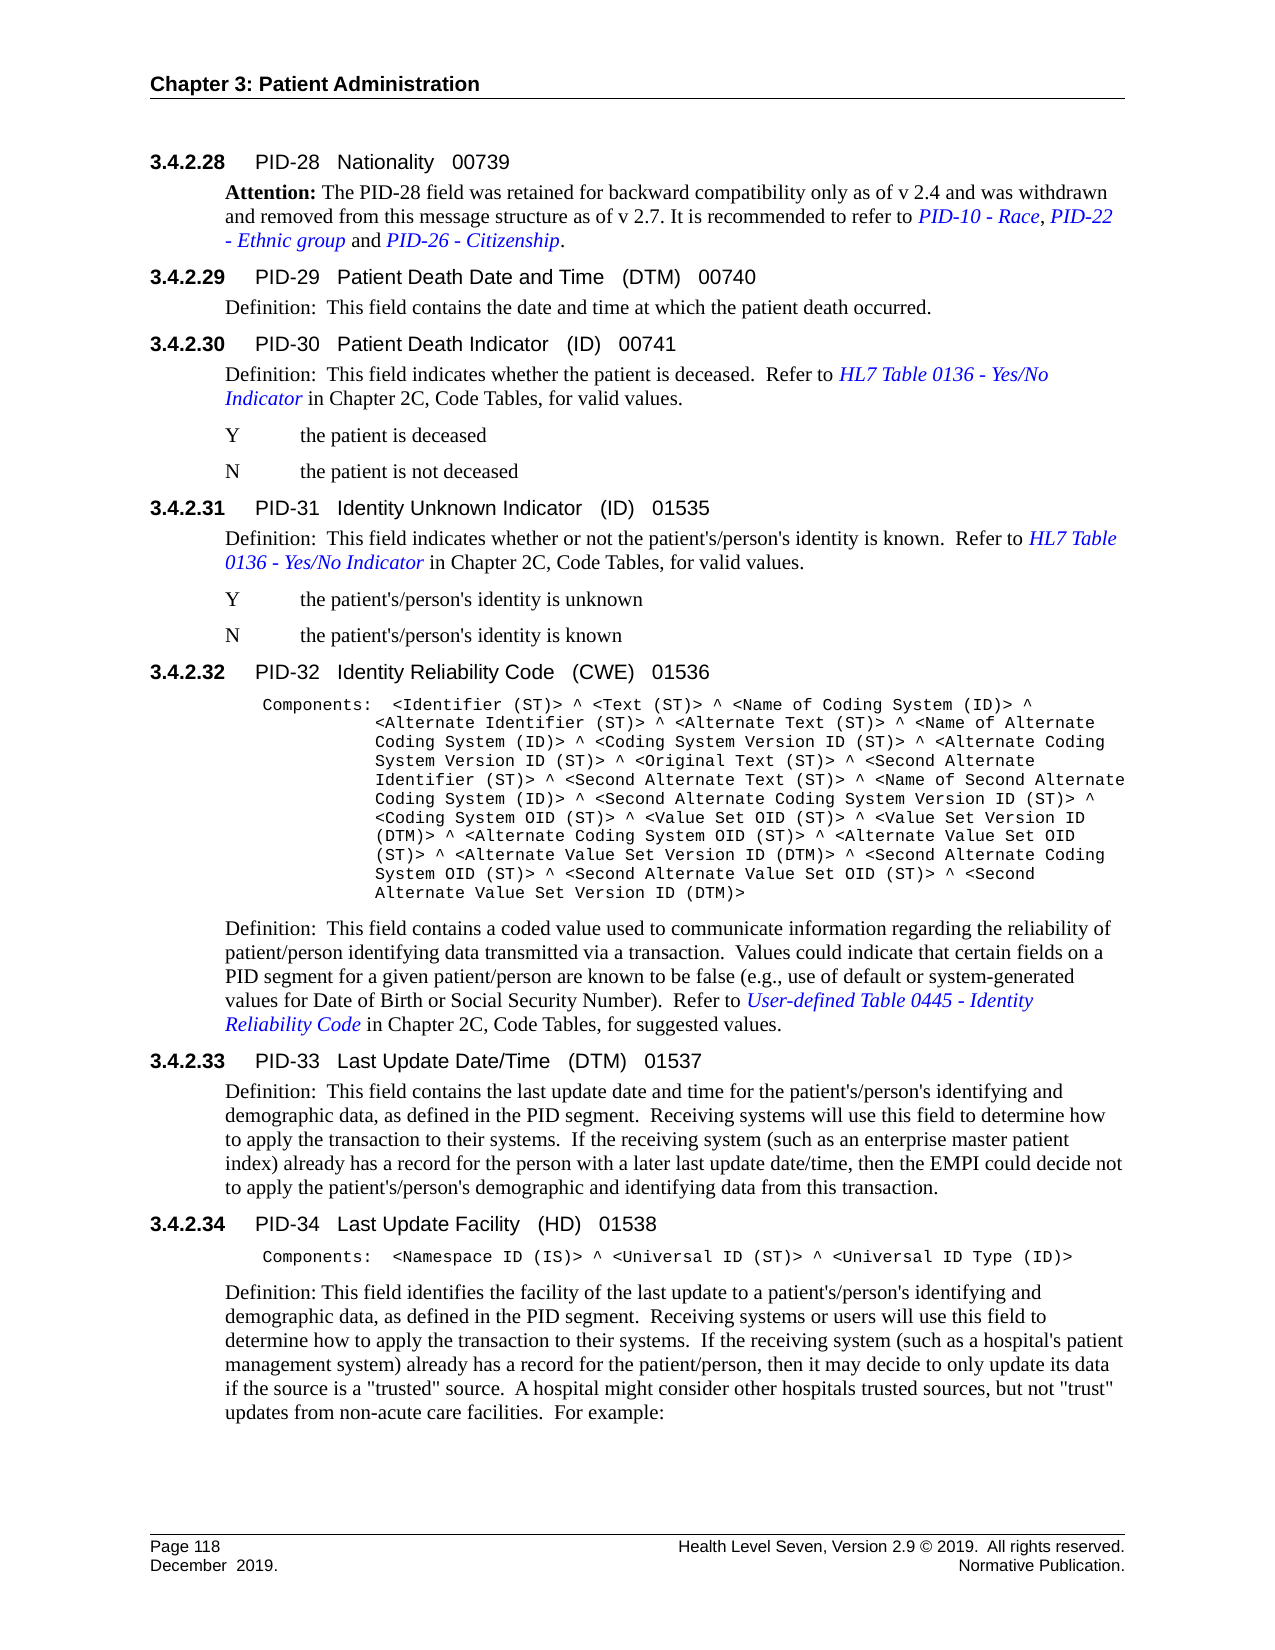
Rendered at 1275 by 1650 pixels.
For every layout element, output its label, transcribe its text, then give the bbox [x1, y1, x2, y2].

subtitle PID-30 Patient Death Indicator (ID) 00741 [150, 332, 1125, 356]
text Definition: This field indicates whether the patient is deceased. Refer to HL7 Table 0136 - Yes/No Indicator in Chapter 2C, Code Tables, for valid values. [225, 362, 1125, 410]
list N the patient's/person's identity is known [225, 623, 1125, 647]
text Definition: This field identifies the facility of the last update to a patient's/person's identifying and demographic data, as defined in the PID segment. Receiving systems or users will use this field to determine how to apply the transaction to their systems. If the receiving system (such as a hospital's patient management system) already has a record for the patient/person, then it may decide to only update its data if the source is a "trusted" source. A hospital might consider other hospitals trusted sources, but not "trust" updates from non-acute care facilities. For example: [225, 1279, 1125, 1424]
text Components: <Identifier (ST)> ^ <Text (ST)> ^ <Name of Coding System (ID)> ^ <Alternate Identifier (ST)> ^ <Alternate Text (ST)> ^ <Name of Alternate Coding System (ID)> ^ <Coding System Version ID (ST)> ^ <Alternate Coding System Version ID (ST)> ^ <Original Text (ST)> ^ <Second Alternate Identifier (ST)> ^ <Second Alternate Text (ST)> ^ <Name of Second Alternate Coding System (ID)> ^ <Second Alternate Coding System Version ID (ST)> ^ <Coding System OID (ST)> ^ <Value Set OID (ST)> ^ <Value Set Version ID (DTM)> ^ <Alternate Coding System OID (ST)> ^ <Alternate Value Set OID (ST)> ^ <Alternate Value Set Version ID (DTM)> ^ <Second Alternate Coding System OID (ST)> ^ <Second Alternate Value Set OID (ST)> ^ <Second Alternate Value Set Version ID (DTM)> [262, 696, 1125, 903]
subtitle PID-33 Last Update Date/Time (DTM) 01537 [150, 1049, 1125, 1073]
text Components: <Namespace ID (IS)> ^ <Universal ID (ST)> ^ <Universal ID Type (ID)> [262, 1248, 1125, 1267]
subtitle PID-28 Nationality 00739 [150, 150, 1125, 174]
text Definition: This field contains a coded value used to communicate information regarding the reliability of patient/person identifying data transmitted via a transaction. Values could indicate that certain fields on a PID segment for a given patient/person are known to be false (e.g., use of default or system-generated values for Date of Birth or Social Security Number). Refer to User-defined Table 0445 - Identity Reliability Code in Chapter 2C, Code Tables, for suggested values. [225, 916, 1125, 1036]
subtitle PID-32 Identity Reliability Code (CWE) 01536 [150, 659, 1125, 683]
text Definition: This field contains the date and time at which the patient death occurred. [225, 295, 1125, 319]
subtitle PID-29 Patient Death Date and Time (DTM) 00740 [150, 265, 1125, 289]
text Definition: This field contains the last update date and time for the patient's/person's identifying and demographic data, as defined in the PID segment. Receiving systems will use this field to determine how to apply the transaction to their systems. If the receiving system (such as an enterprise master patient index) already has a record for the person with a later last update date/time, then the EMPI could decide not to apply the patient's/person's demographic and identifying data from this transaction. [225, 1079, 1125, 1199]
list Y the patient's/person's identity is unknown [225, 586, 1125, 611]
text Definition: This field indicates whether or not the patient's/person's identity is known. Refer to HL7 Table 0136 - Yes/No Indicator in Chapter 2C, Code Tables, for valid values. [225, 526, 1125, 574]
list Y the patient is deceased [225, 422, 1125, 447]
text Attention: The PID-28 field was retained for backward compatibility only as of v 2.4 and was withdrawn and removed from this message structure as of v 2.7. It is recommended to refer to PID-10 - Race, PID-22 - Ethnic group and PID-26 - Citizenship. [225, 180, 1125, 252]
subtitle PID-34 Last Update Facility (HD) 01538 [150, 1212, 1125, 1236]
list N the patient is not deceased [225, 459, 1125, 483]
subtitle PID-31 Identity Unknown Indicator (ID) 01535 [150, 496, 1125, 519]
